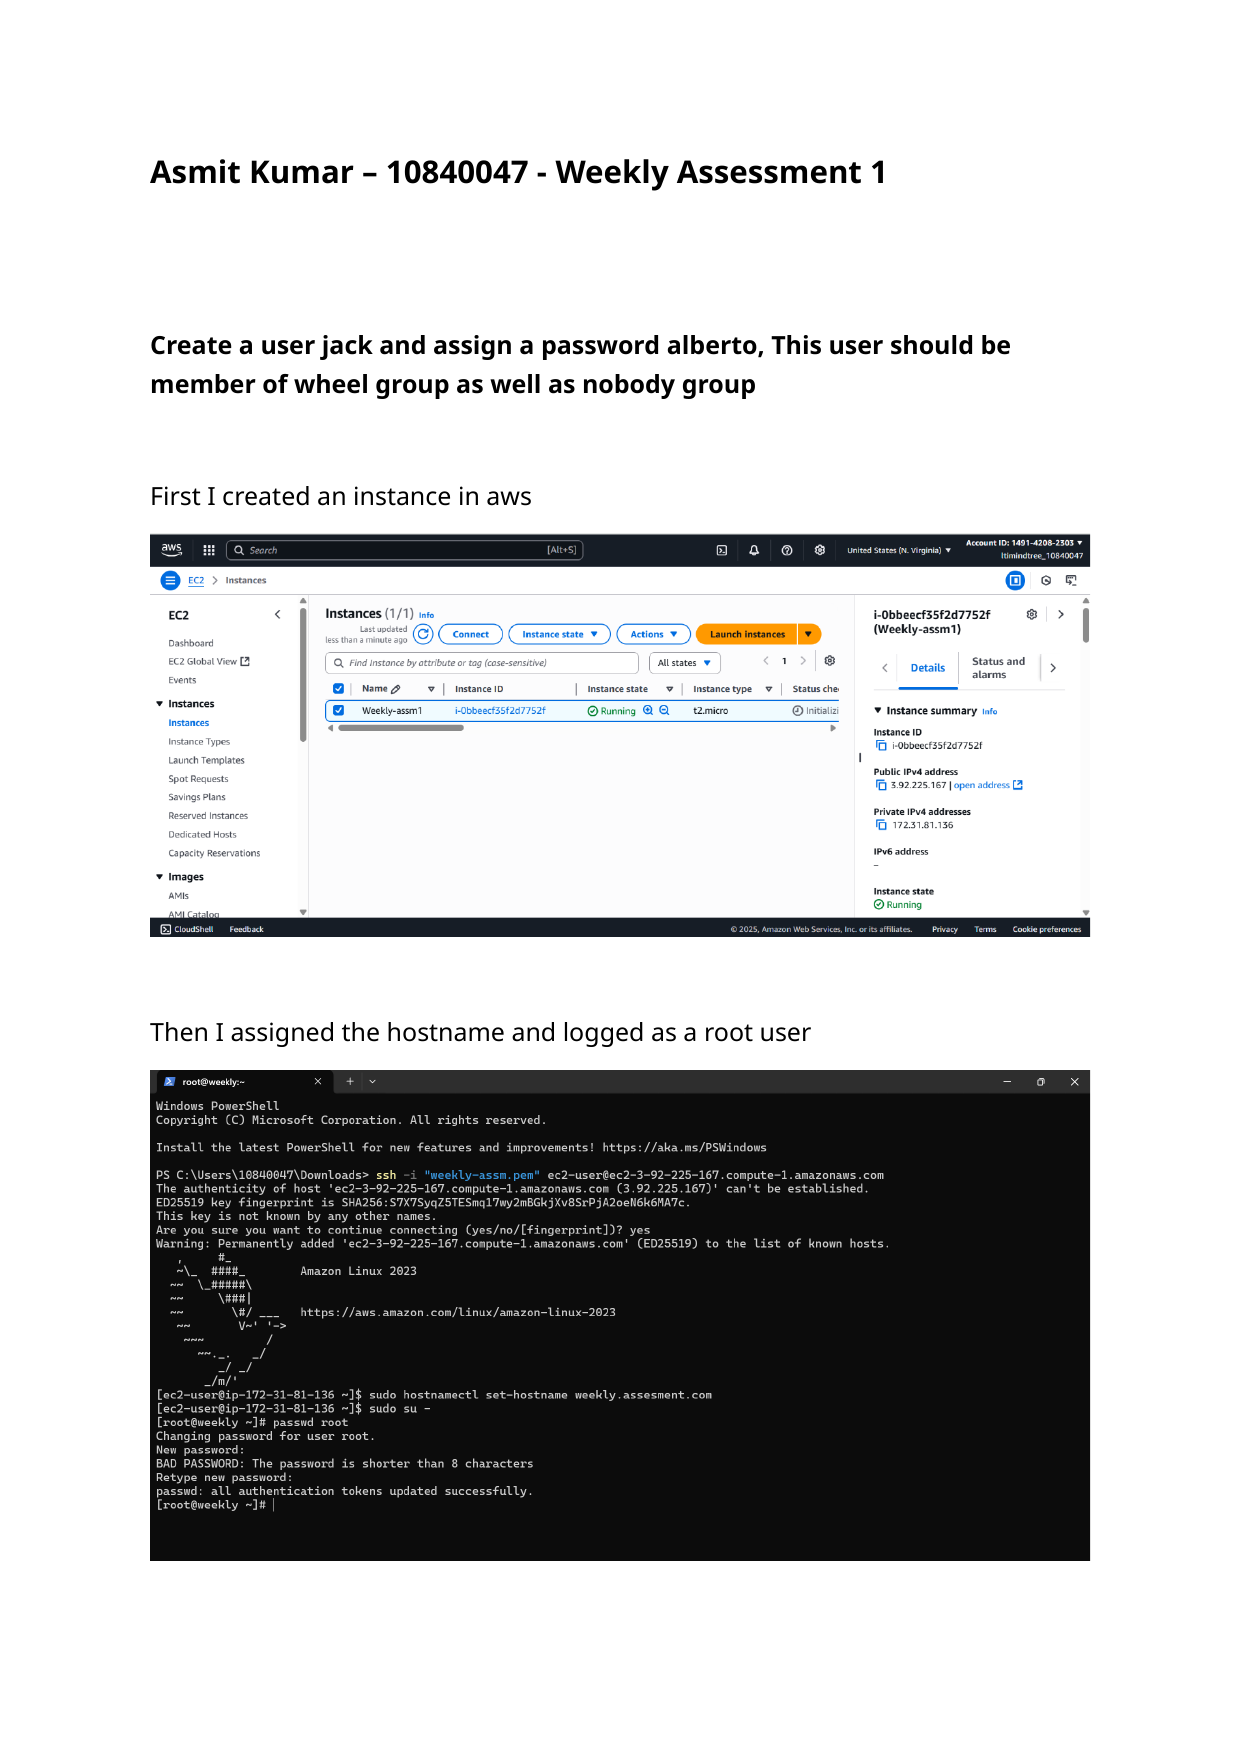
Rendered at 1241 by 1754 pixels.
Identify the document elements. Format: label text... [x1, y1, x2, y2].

text Then I assigned the hostname and logged as a root user [150, 1014, 1090, 1048]
picture [150, 533, 1091, 937]
text First I created an instance in aws [150, 478, 1090, 512]
text Asmit Kumar – 10840047 - Weekly Assessment 1 [150, 150, 1090, 193]
text Create a user jack and assign a password alberto, This user should be member of wheel group as well as nobody group [150, 327, 1090, 401]
picture [150, 1070, 1091, 1561]
